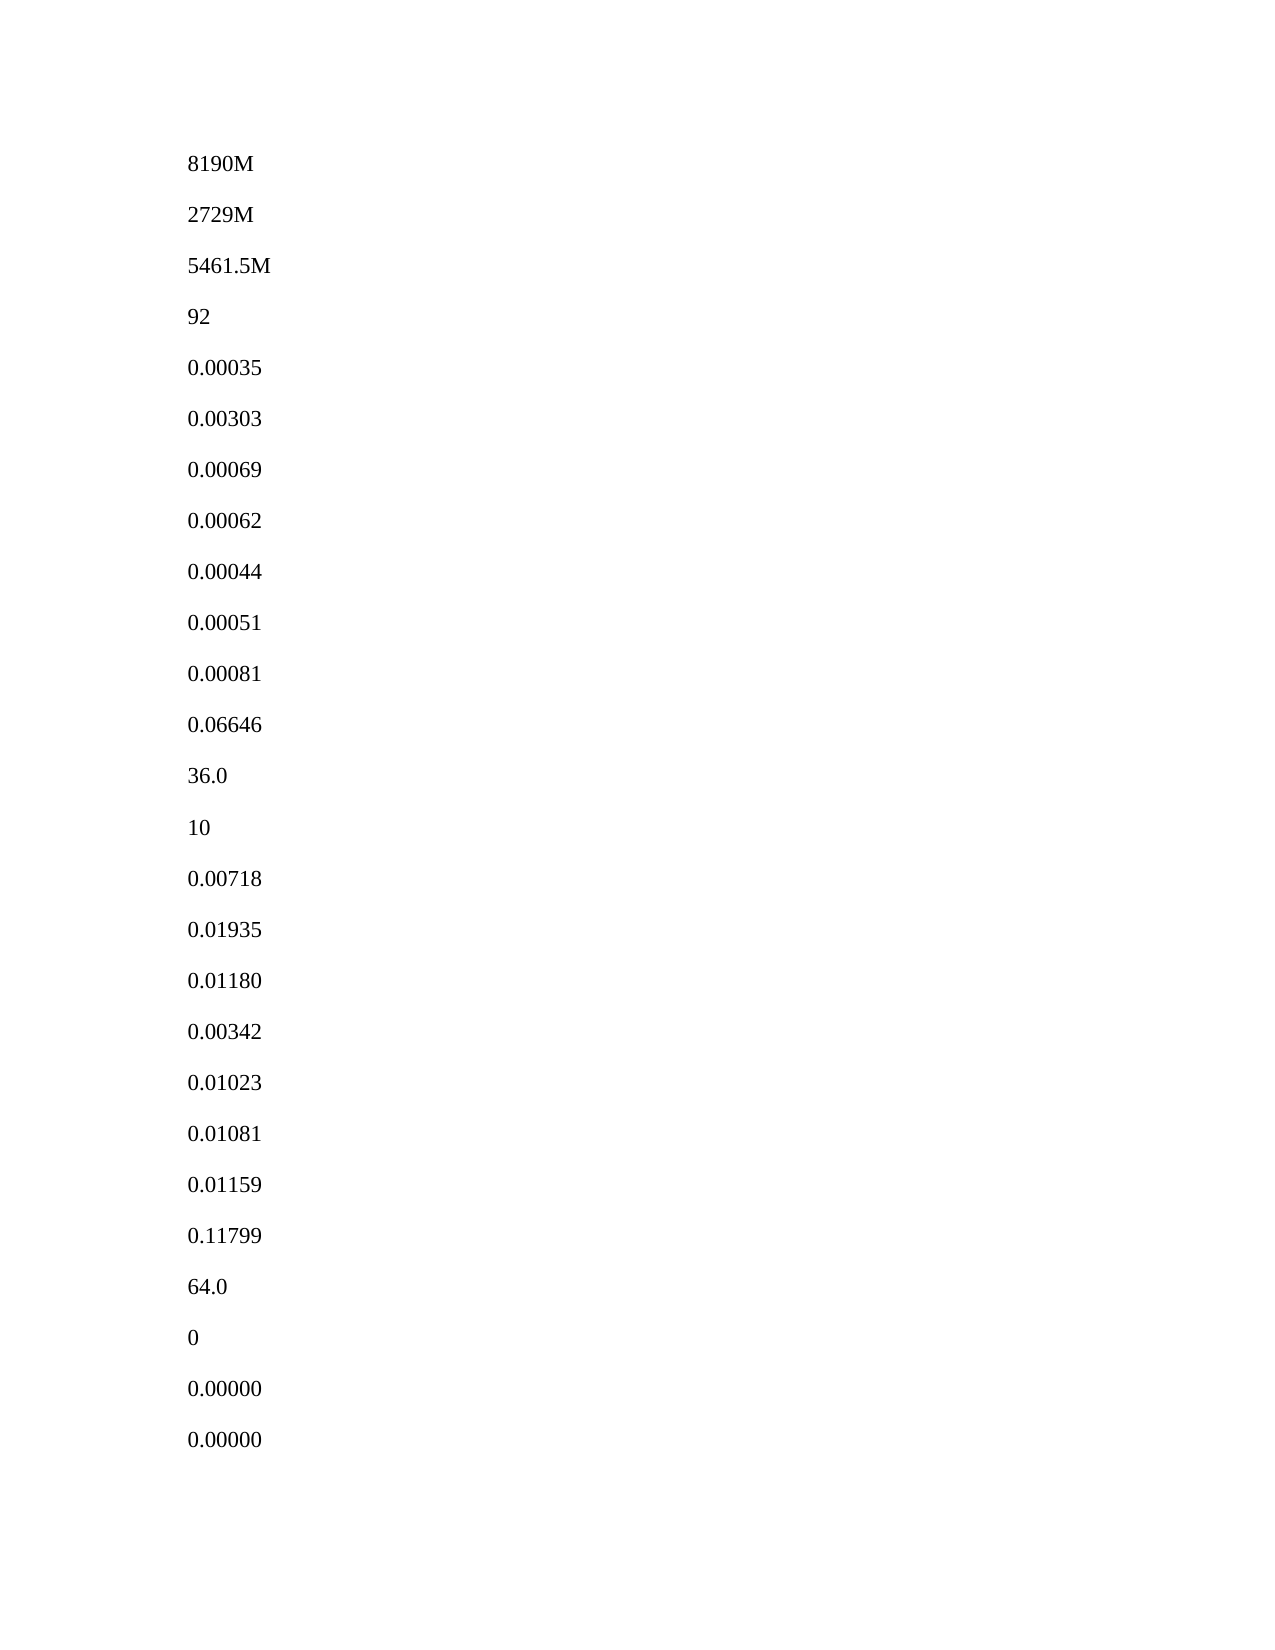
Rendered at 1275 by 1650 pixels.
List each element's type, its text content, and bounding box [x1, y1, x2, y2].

table_cell 0.00000 [176, 1375, 1076, 1426]
table_cell 0.01081 [176, 1120, 1076, 1171]
table_cell 0.11799 [176, 1222, 1076, 1273]
table_cell 92 [176, 303, 1076, 354]
table_cell 0.00081 [176, 660, 1076, 711]
table_cell 0.00718 [176, 865, 1076, 916]
table_cell 0.00044 [176, 558, 1076, 609]
table_cell 0.00069 [176, 456, 1076, 507]
table_cell 0.06646 [176, 711, 1076, 762]
table_cell 0 [176, 1324, 1076, 1375]
table_header 8190M [176, 150, 1076, 201]
table_cell 64.0 [176, 1273, 1076, 1324]
table_cell 36.0 [176, 763, 1076, 813]
table_cell 0.00342 [176, 1018, 1076, 1069]
table_cell 0.01180 [176, 967, 1076, 1018]
table_cell 5461.5M [176, 252, 1076, 303]
table_cell 10 [176, 814, 1076, 864]
table_cell 0.00051 [176, 609, 1076, 660]
table_cell 0.00062 [176, 507, 1076, 558]
table_cell 0.00035 [176, 354, 1076, 405]
table_cell 0.01023 [176, 1069, 1076, 1120]
table_cell 0.00303 [176, 405, 1076, 456]
table_cell 2729M [176, 201, 1076, 252]
table_cell 0.00000 [176, 1426, 1076, 1477]
table_cell 0.01935 [176, 916, 1076, 967]
table_cell 0.01159 [176, 1171, 1076, 1222]
